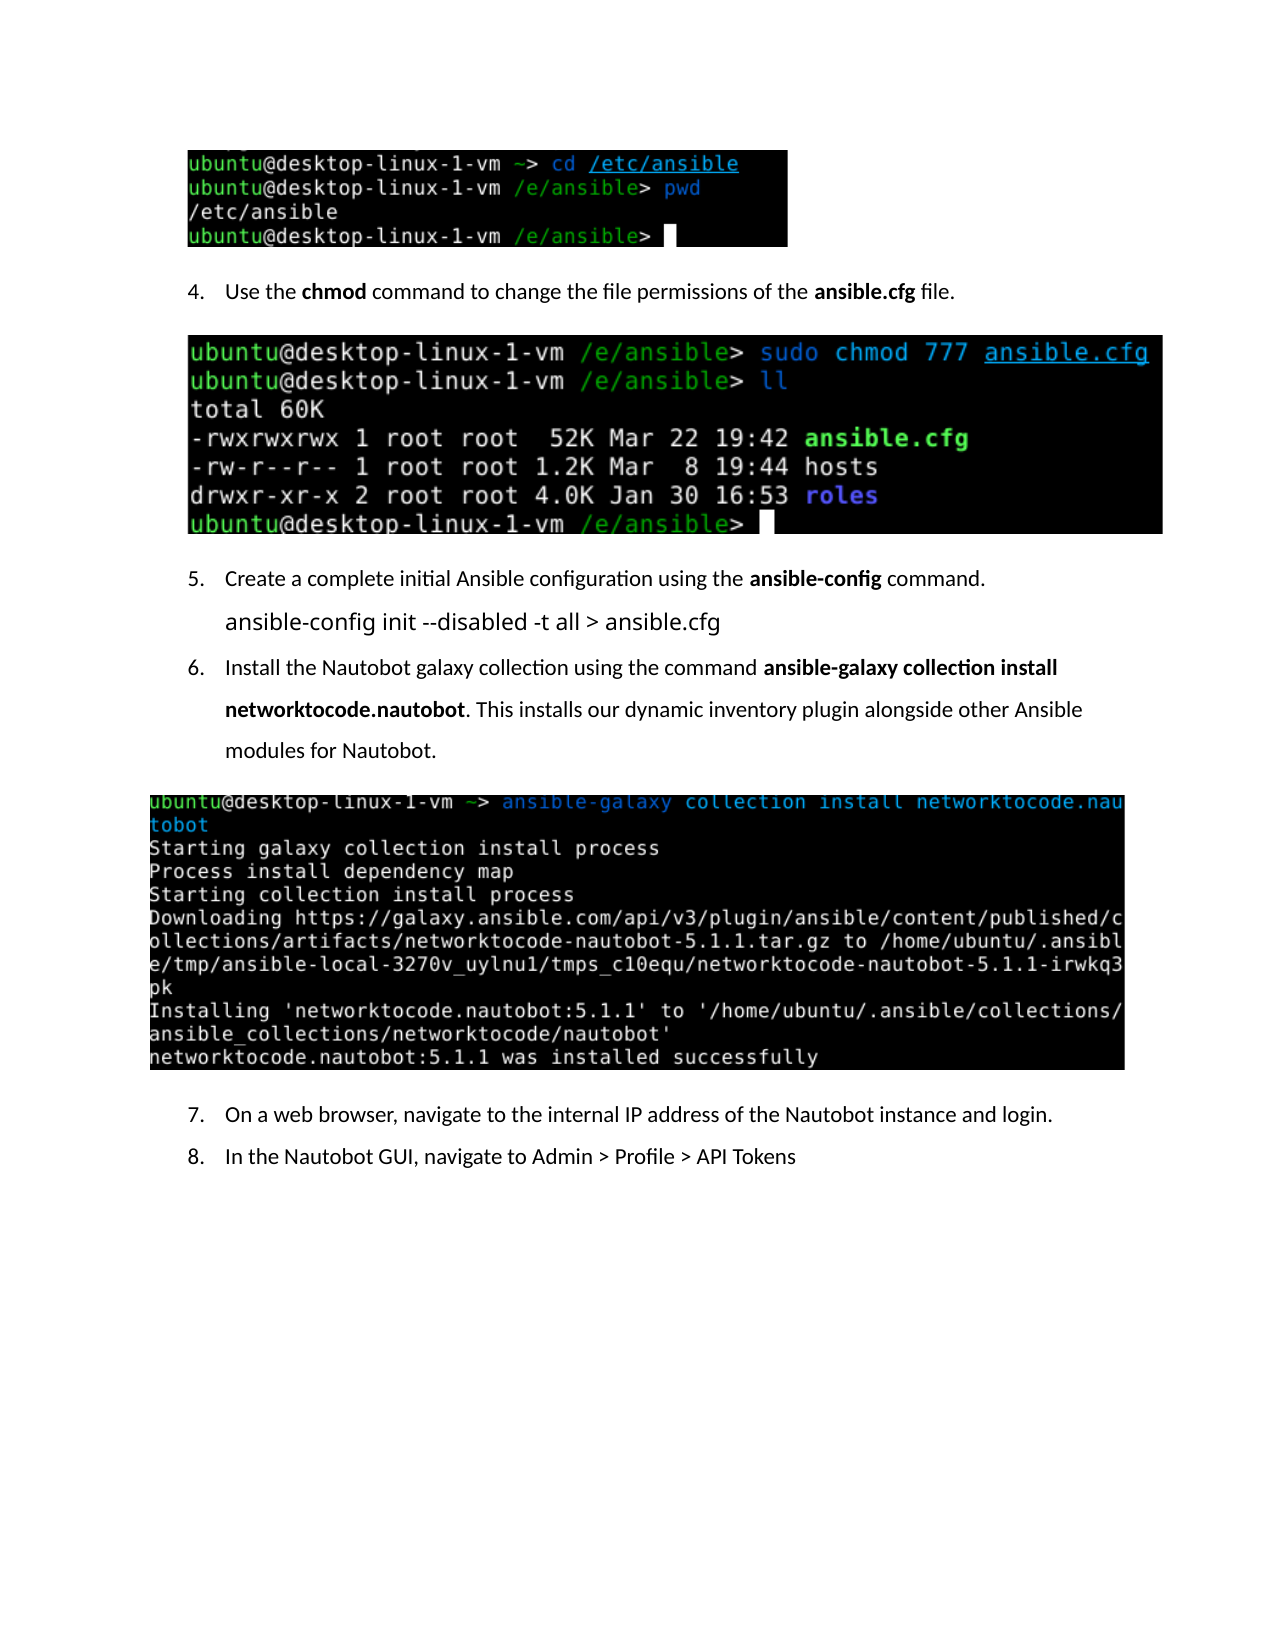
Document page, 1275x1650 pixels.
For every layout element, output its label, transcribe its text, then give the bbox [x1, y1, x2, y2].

list ansible-config init --disabled -t all > ansible.cfg [225, 606, 1125, 637]
picture [187, 335, 1163, 534]
list On a web browser, navigate to the internal IP address of the Nautobot instance and login. [187, 1100, 1125, 1128]
list Install the Nautobot galaxy collection using the command ansible-galaxy collection install networktocode.nautobot. This installs our dynamic inventory plugin alongside other Ansible modules for Nautobot. [187, 653, 1125, 765]
picture [187, 150, 788, 247]
picture [150, 795, 1125, 1070]
list Create a complete initial Ansible configuration using the ansible-config command. [187, 564, 1125, 592]
list In the Nautobot GUI, navigate to Admin > Profile > API Tokens [187, 1142, 1125, 1170]
list Use the chmod command to change the file permissions of the ansible.cfg file. [187, 277, 1125, 305]
